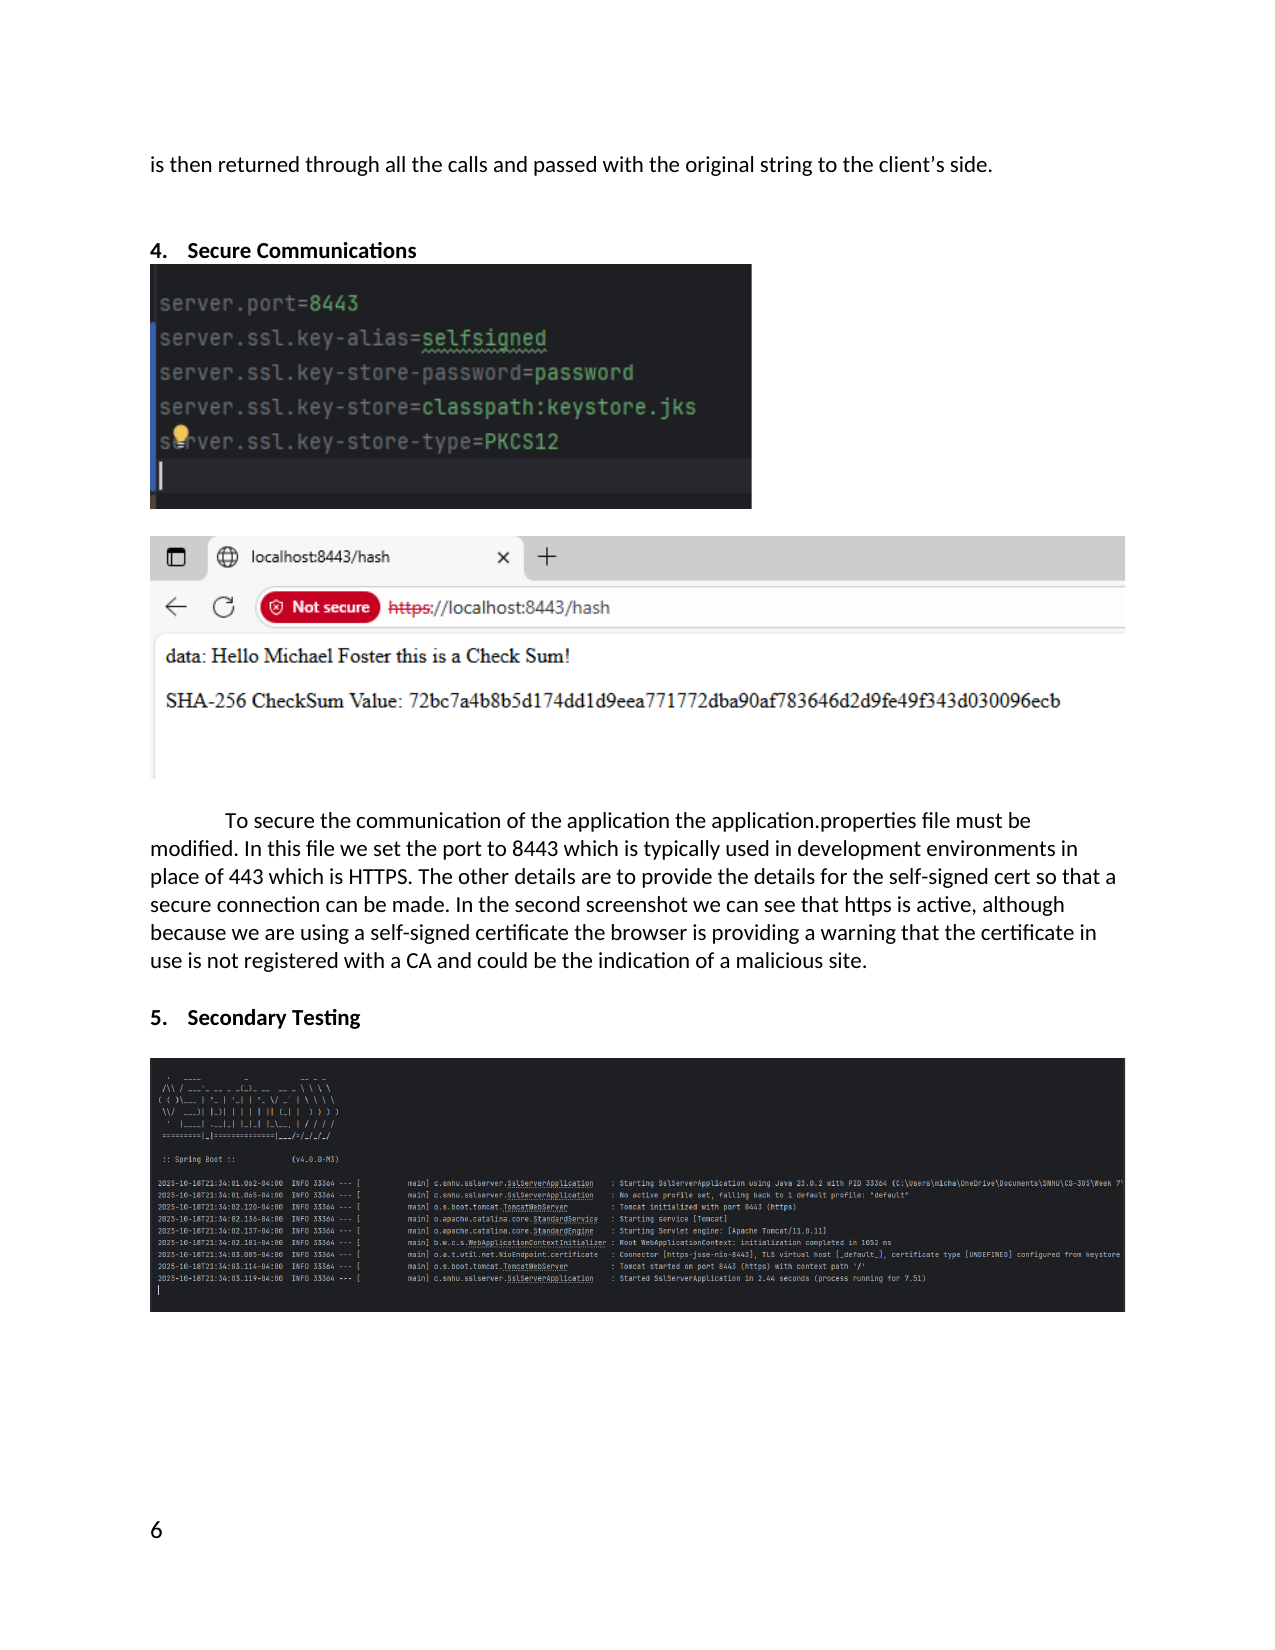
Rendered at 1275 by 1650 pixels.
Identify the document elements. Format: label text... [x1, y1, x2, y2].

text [150, 150, 1125, 208]
subtitle Secure Communications [150, 237, 1125, 264]
text To secure the communication of the application the application.properties file must be modified. In this file we set the port to 8443 which is typically used in development environments in place of 443 which is HTTPS. The other details are to provide the details for the self-signed cert so that a secure connection can be made. In the second screenshot we can see that https is active, although because we are using a self-signed certificate the browser is providing a warning that the certificate in use is not registered with a CA and could be the indication of a malicious site. [150, 806, 1125, 974]
subtitle Secondary Testing [150, 1003, 1125, 1031]
